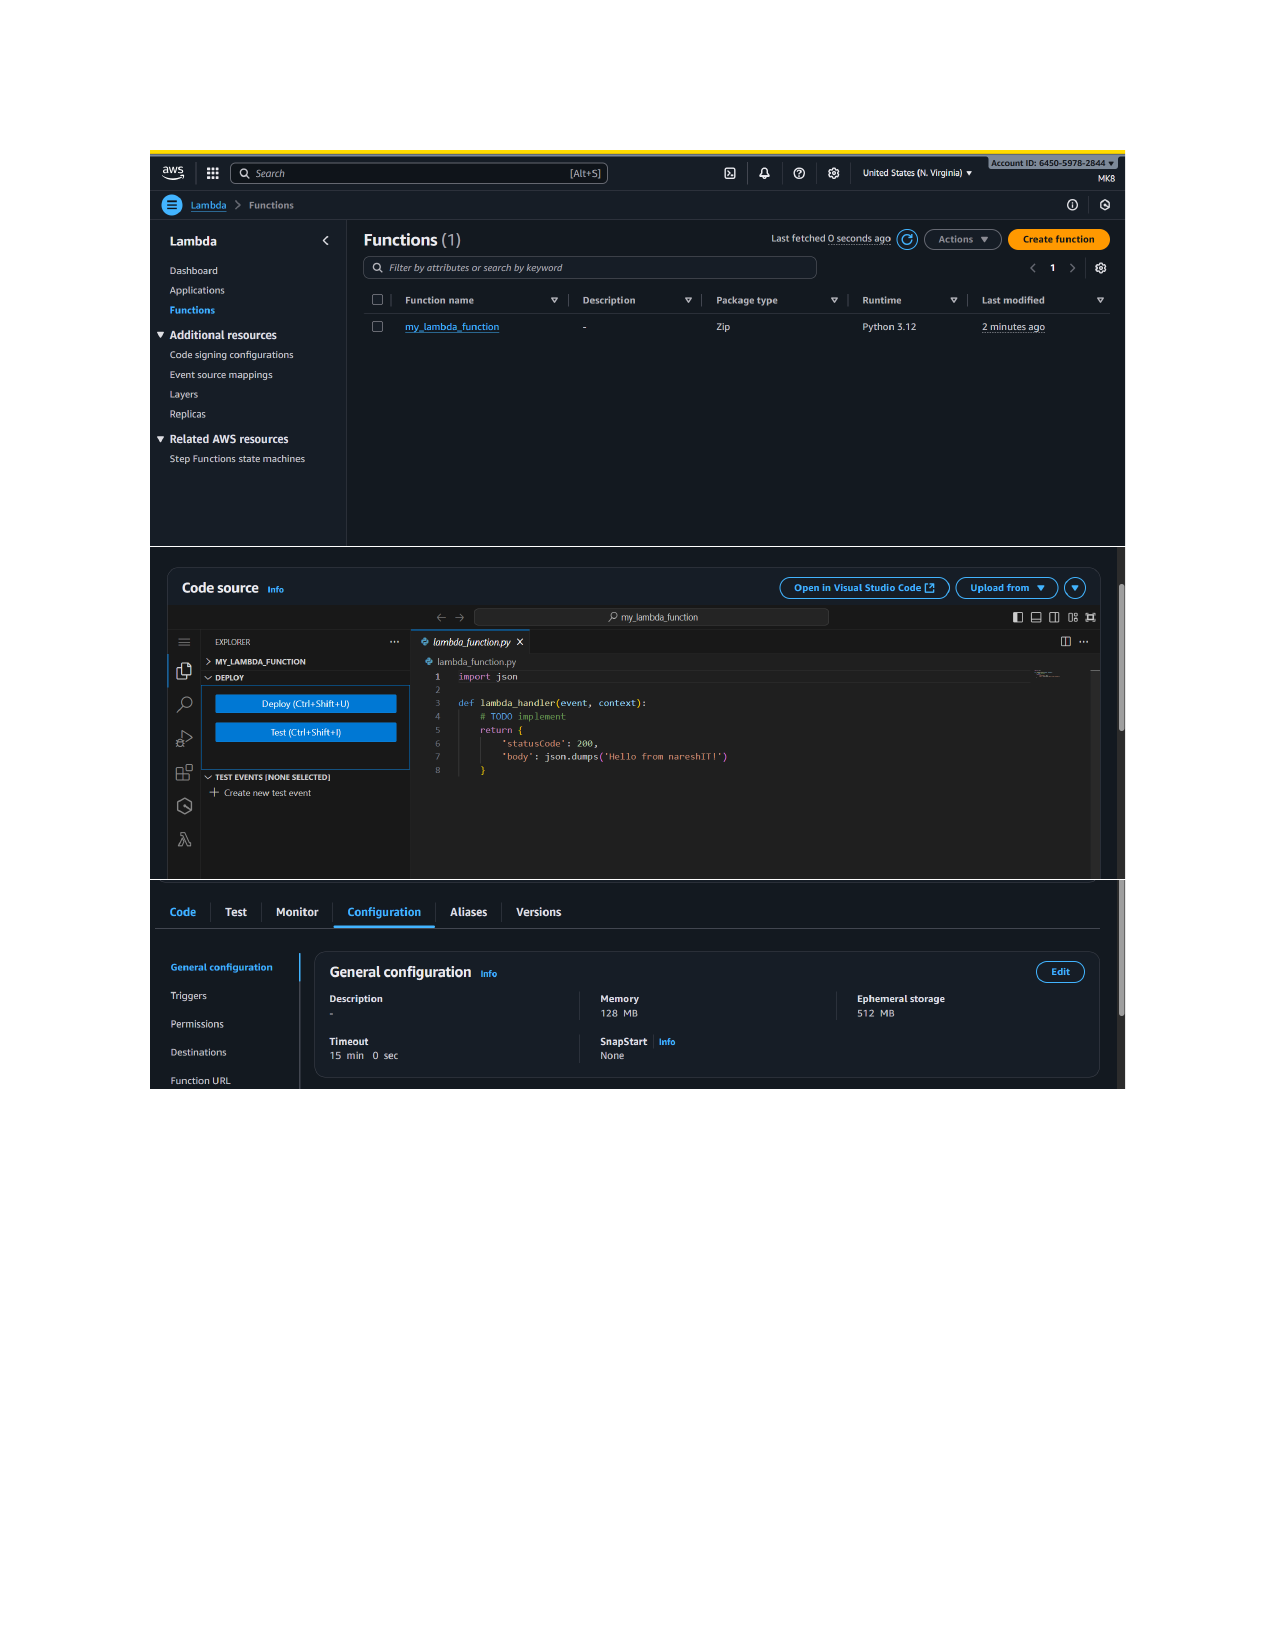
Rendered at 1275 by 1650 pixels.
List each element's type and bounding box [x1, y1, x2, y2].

picture [150, 150, 1125, 546]
picture [150, 880, 1125, 1089]
picture [150, 547, 1125, 879]
